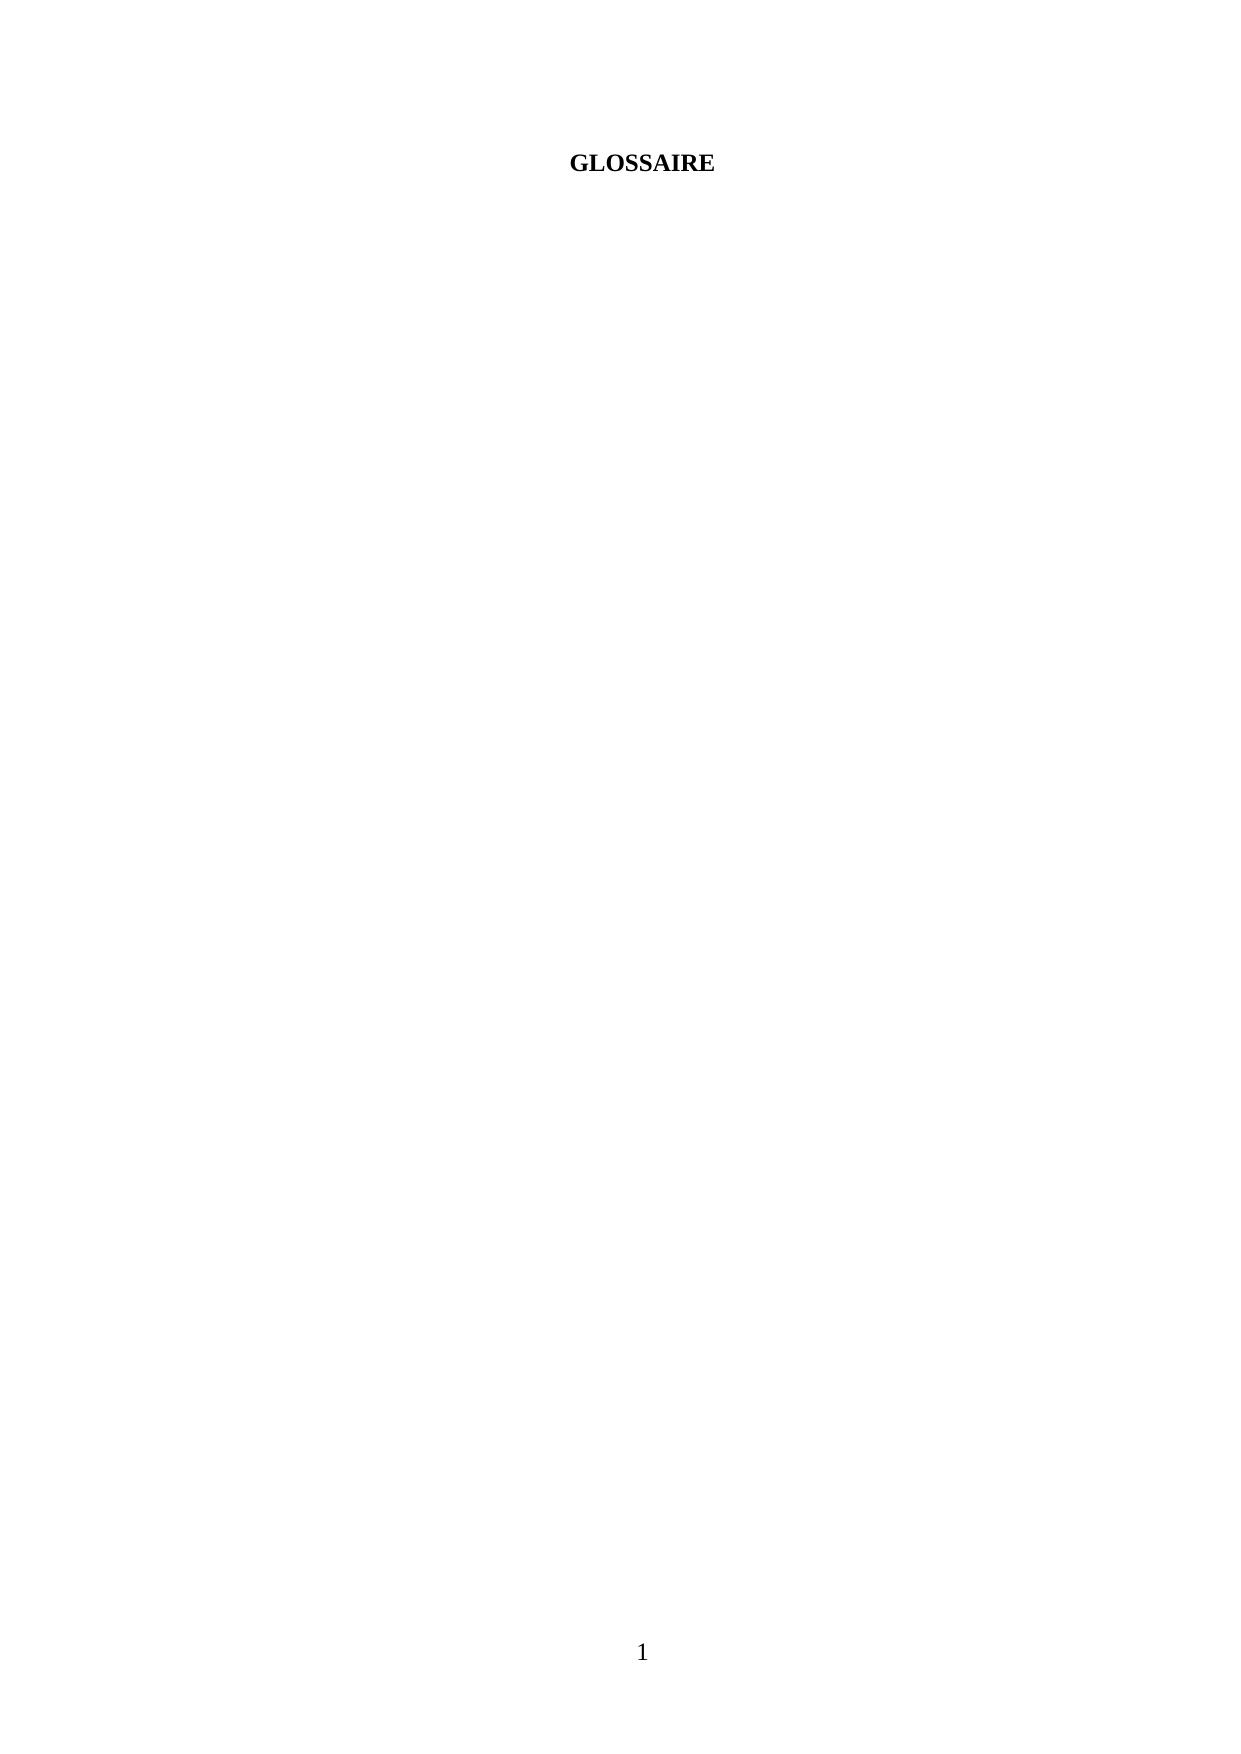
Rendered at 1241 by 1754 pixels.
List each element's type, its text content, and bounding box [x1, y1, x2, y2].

list GLOSSAIRE [148, 148, 1137, 176]
